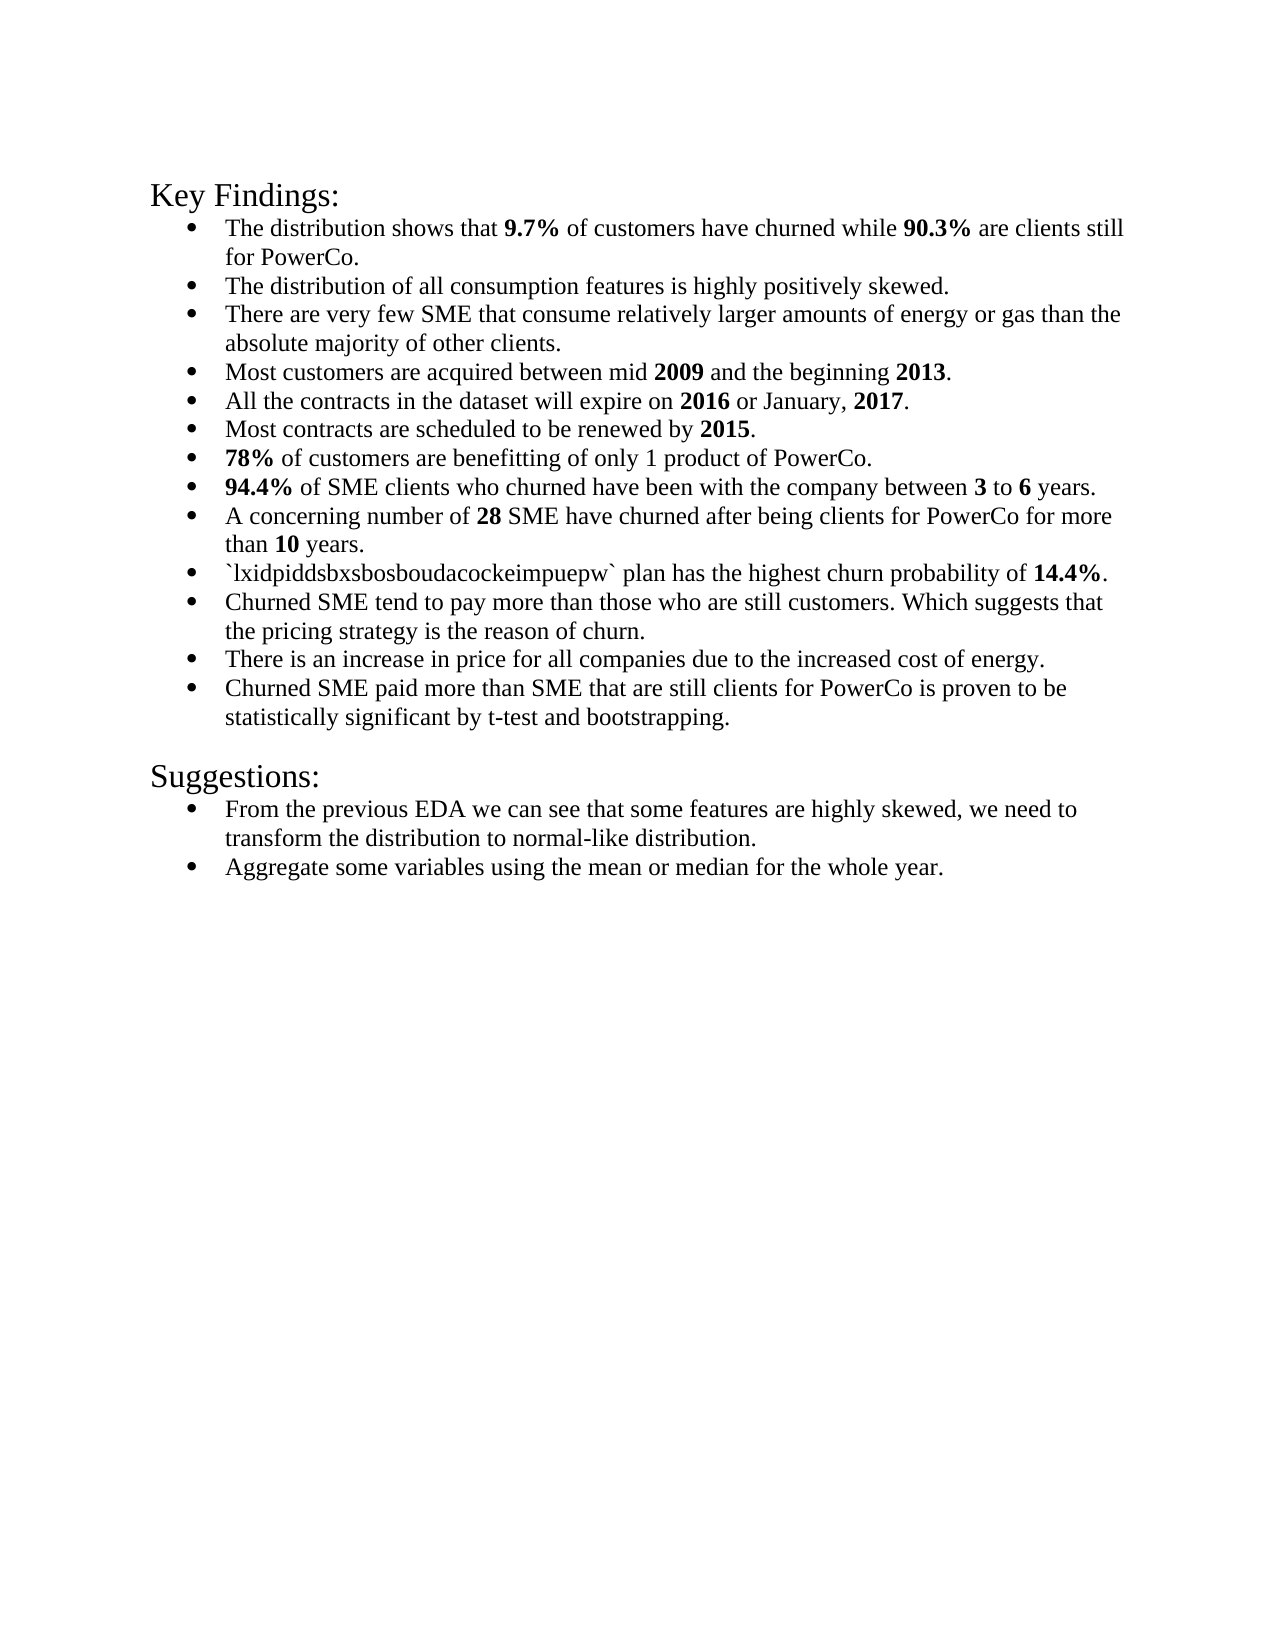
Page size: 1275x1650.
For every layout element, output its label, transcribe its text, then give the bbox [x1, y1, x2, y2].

subtitle Key Findings: [150, 175, 1125, 213]
list From the previous EDA we can see that some features are highly skewed, we need to transform the distribution to normal-like distribution. [187, 794, 1125, 852]
list The distribution shows that 9.7% of customers have churned while 90.3% are clients still for PowerCo. [187, 213, 1125, 271]
list A concerning number of 28 SME have churned after being clients for PowerCo for more than 10 years. [187, 501, 1125, 558]
list `lxidpiddsbxsbosboudacockeimpuepw` plan has the highest churn probability of 14.4%. [187, 558, 1125, 587]
list Aggregate some variables using the mean or median for the whole year. [187, 852, 1125, 880]
list Most customers are acquired between mid 2009 and the beginning 2013. [187, 357, 1125, 386]
list There is an increase in price for all companies due to the increased cost of energy. [187, 644, 1125, 673]
list The distribution of all consumption features is highly positively skewed. [187, 271, 1125, 299]
list Churned SME paid more than SME that are still clients for PowerCo is proven to be statistically significant by t-test and bootstrapping. [187, 673, 1125, 731]
list 78% of customers are benefitting of only 1 product of PowerCo. [187, 443, 1125, 472]
subtitle Suggestions: [150, 756, 1125, 794]
list 94.4% of SME clients who churned have been with the company between 3 to 6 years. [187, 472, 1125, 501]
list Most contracts are scheduled to be renewed by 2015. [187, 414, 1125, 443]
list Churned SME tend to pay more than those who are still customers. Which suggests that the pricing strategy is the reason of churn. [187, 587, 1125, 644]
list There are very few SME that consume relatively larger amounts of energy or gas than the absolute majority of other clients. [187, 299, 1125, 357]
list All the contracts in the dataset will expire on 2016 or January, 2017. [187, 386, 1125, 414]
